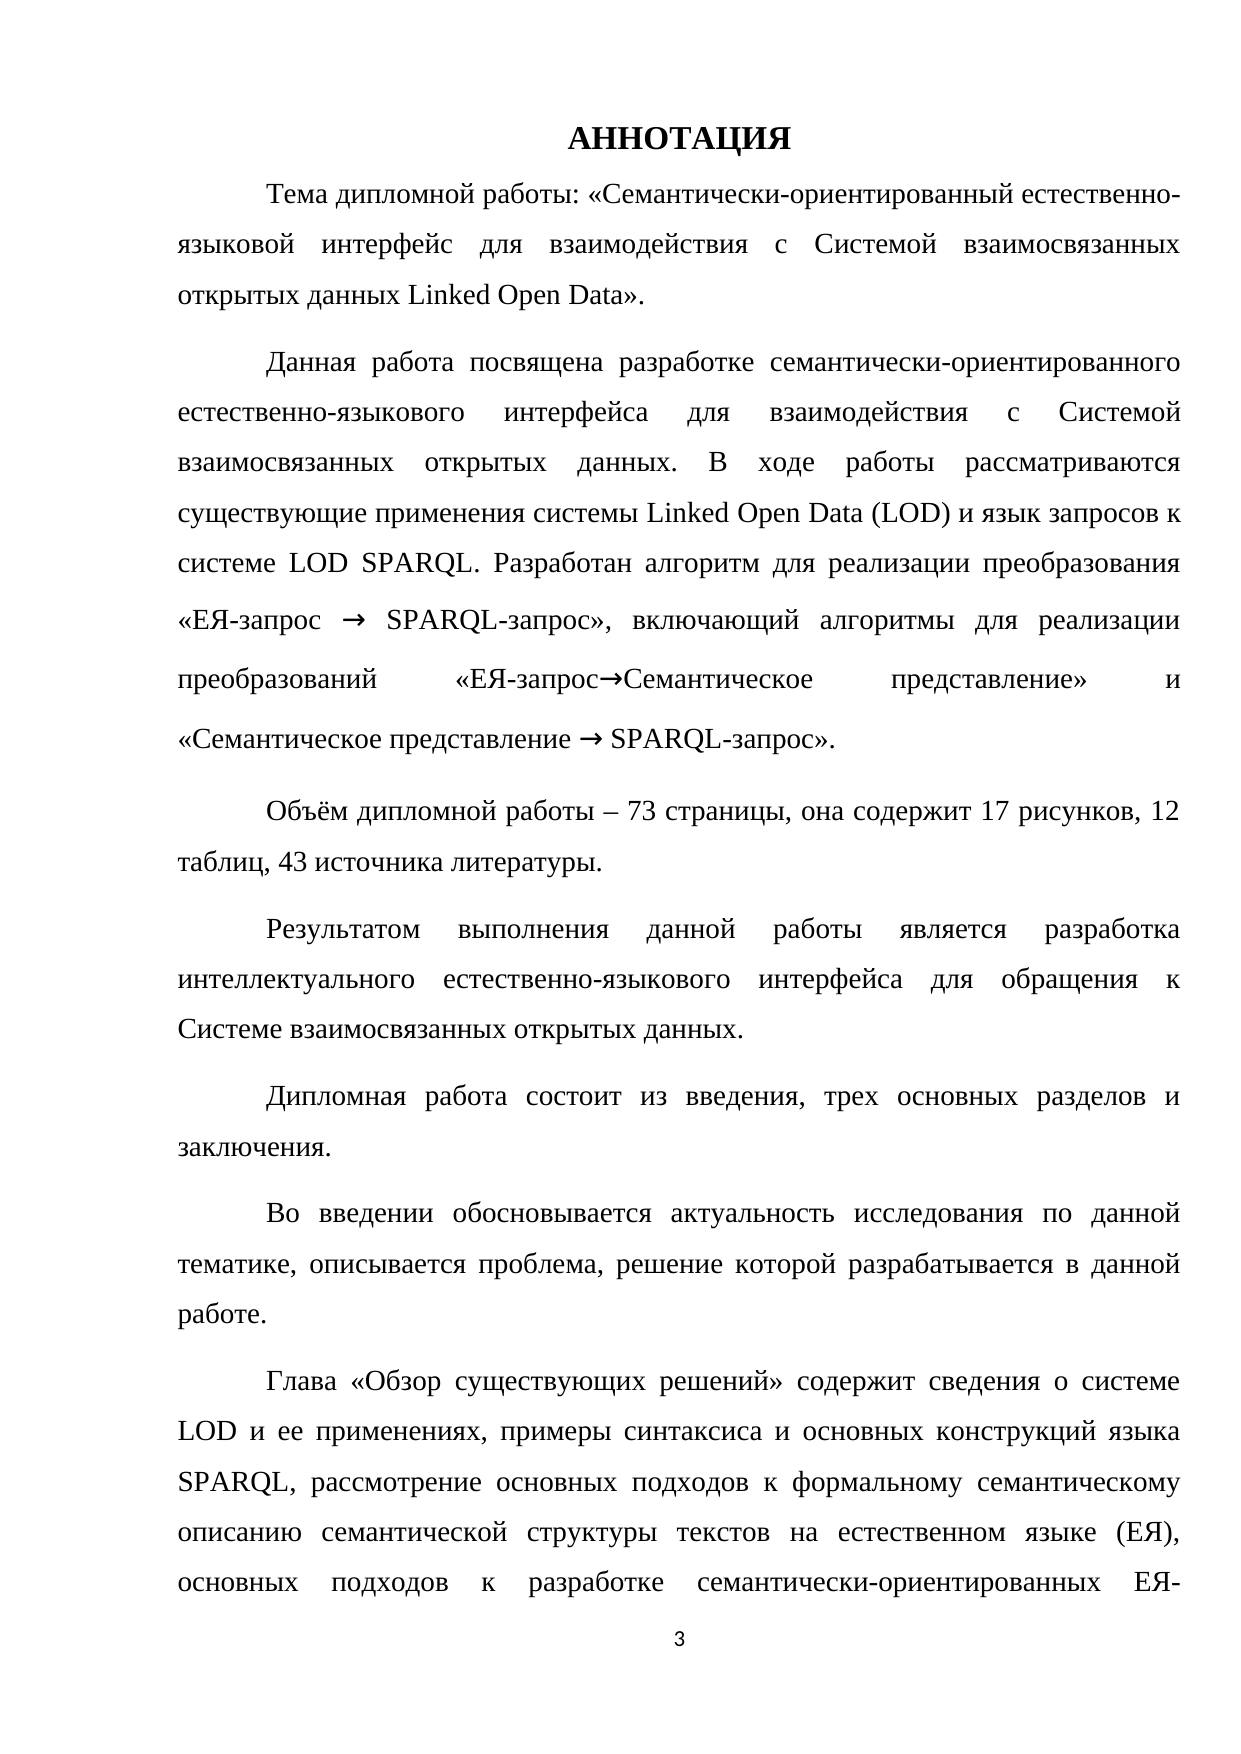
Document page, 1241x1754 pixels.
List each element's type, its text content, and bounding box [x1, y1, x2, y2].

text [177, 1363, 1181, 1598]
text Во введении обосновывается актуальность исследования по данной тематике, описывается проблема, решение которой разрабатывается в данной работе. [177, 1196, 1181, 1330]
text АННОТАЦИЯ [177, 118, 1181, 156]
text Данная работа посвящена разработке семантически-ориентированного естественно-языкового интерфейса для взаимодействия c Системой взаимосвязанных открытых данных. В ходе работы рассматриваются существующие применения системы Linked Open Data (LOD) и язык запросов к системе LOD SPARQL. Разработан алгоритм для реализации преобразования «ЕЯ-запрос SPARQL-запрос», включающий алгоритмы для реализации преобразований «ЕЯ-запросСемантическое представление» и «Семантическое представление SPARQL-запрос». [177, 344, 1181, 757]
text Объём дипломной работы – 73 страницы, она содержит 17 рисунков, 12 таблиц, 43 источника литературы. [177, 793, 1181, 877]
text Тема дипломной работы: «Семантически-ориентированный естественно-языковой интерфейс для взаимодействия с Системой взаимосвязанных открытых данных Linked Open Data». [177, 176, 1181, 310]
text Дипломная работа состоит из введения, трех основных разделов и заключения. [177, 1078, 1181, 1162]
text Результатом выполнения данной работы является разработка интеллектуального естественно-языкового интерфейса для обращения к Системе взаимосвязанных открытых данных. [177, 911, 1181, 1045]
